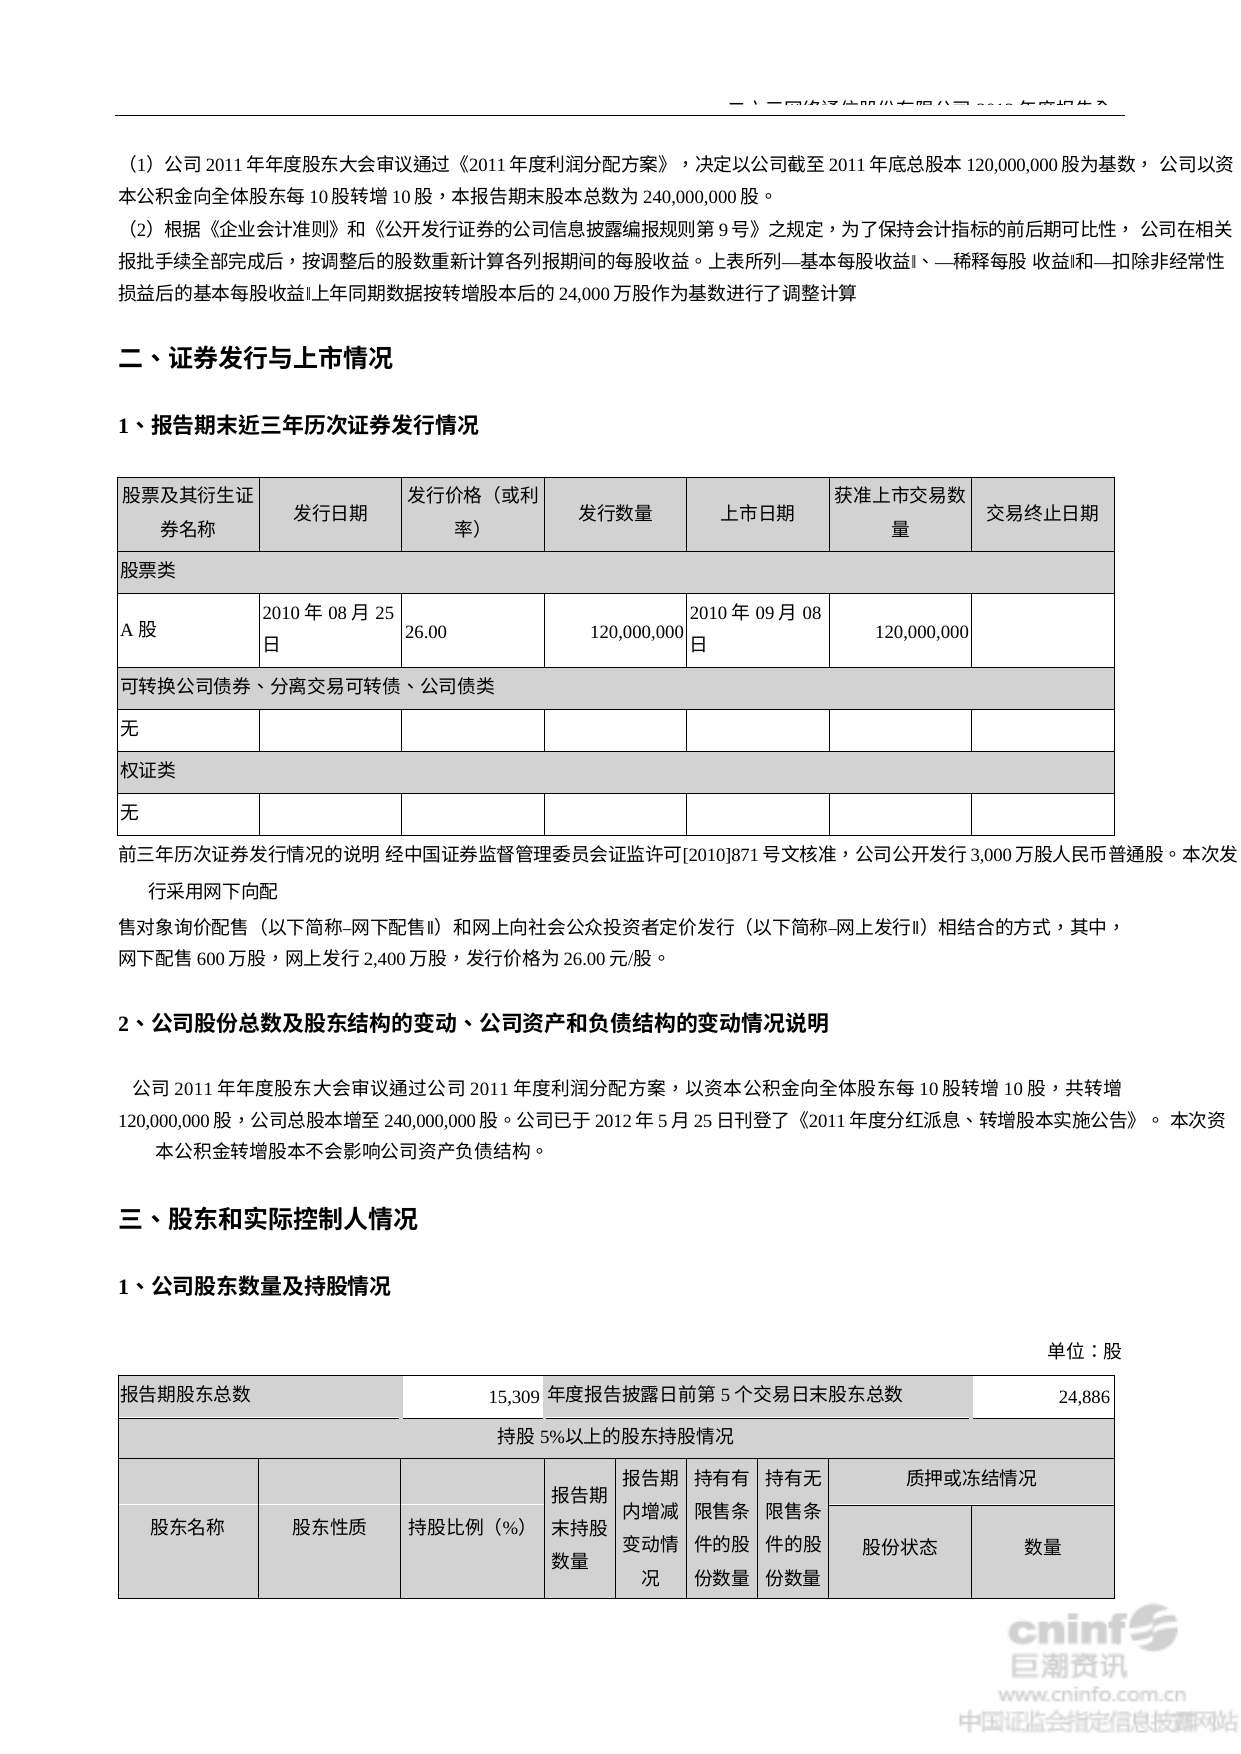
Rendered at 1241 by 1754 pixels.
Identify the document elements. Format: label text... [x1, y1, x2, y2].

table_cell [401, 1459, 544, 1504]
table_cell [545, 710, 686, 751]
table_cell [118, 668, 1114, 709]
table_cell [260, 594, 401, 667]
subtitle 1、报告期末近三年历次证券发行情况 [118, 411, 1240, 440]
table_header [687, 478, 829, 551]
subtitle 1、公司股东数量及持股情况 [118, 1271, 1240, 1301]
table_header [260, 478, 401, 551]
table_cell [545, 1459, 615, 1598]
text 公司2011年年度股东大会审议通过公司2011年度利润分配方案，以资本公积金向全体股东每10股转增10股，共转增 [102, 1075, 1122, 1100]
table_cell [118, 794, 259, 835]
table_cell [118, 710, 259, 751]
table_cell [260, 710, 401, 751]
text 120,000,000股，公司总股本增至240,000,000股。公司已于2012年5月25日刊登了《2011年度分红派息、转增股本实施公告》。 本次资本公积金转增股本不会影响公司资产负债结构。 [118, 1107, 1240, 1164]
text （1）公司2011年年度股东大会审议通过《2011年度利润分配方案》，决定以公司截至2011年底总股本120,000,000股为基数， 公司以资本公积金向全体股东每10股转增10股，本报告期末股本总数为240,000,000股。 [118, 151, 1240, 209]
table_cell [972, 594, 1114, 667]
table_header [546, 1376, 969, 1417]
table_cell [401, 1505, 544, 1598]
text 前三年历次证券发行情况的说明 经中国证券监督管理委员会证监许可[2010]871号文核准，公司公开发行3,000万股人民币普通股。本次发行采用网下向配 [118, 841, 1240, 904]
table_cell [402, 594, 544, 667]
text 网下配售600万股，网上发行2,400万股，发行价格为26.00元/股。 [118, 945, 1240, 971]
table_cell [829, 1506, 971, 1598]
subtitle 二、证券发行与上市情况 [118, 341, 1240, 375]
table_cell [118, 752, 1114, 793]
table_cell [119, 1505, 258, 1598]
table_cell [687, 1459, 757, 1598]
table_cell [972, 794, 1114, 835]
text （2）根据《企业会计准则》和《公开发行证券的公司信息披露编报规则第9号》之规定，为了保持会计指标的前后期可比性， 公司在相关报批手续全部完成后，按调整后的股数重新计算各列报期间的每股收益。上表所列―基本每股收益‖、―稀释每股 收益‖和―扣除非经常性损益后的基本每股收益‖上年同期数据按转增股本后的24,000万股作为基数进行了调整计算 [118, 217, 1240, 306]
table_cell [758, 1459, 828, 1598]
subtitle 三、股东和实际控制人情况 [118, 1202, 1240, 1236]
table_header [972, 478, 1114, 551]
text 单位：股 [102, 1338, 1122, 1363]
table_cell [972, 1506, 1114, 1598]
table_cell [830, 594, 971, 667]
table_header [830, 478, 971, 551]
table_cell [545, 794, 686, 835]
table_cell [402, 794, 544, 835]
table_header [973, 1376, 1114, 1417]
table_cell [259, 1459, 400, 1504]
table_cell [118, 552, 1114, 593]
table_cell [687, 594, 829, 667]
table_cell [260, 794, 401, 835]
text 售对象询价配售（以下简称―网下配售‖）和网上向社会公众投资者定价发行（以下简称―网上发行‖）相结合的方式，其中， [118, 916, 1240, 939]
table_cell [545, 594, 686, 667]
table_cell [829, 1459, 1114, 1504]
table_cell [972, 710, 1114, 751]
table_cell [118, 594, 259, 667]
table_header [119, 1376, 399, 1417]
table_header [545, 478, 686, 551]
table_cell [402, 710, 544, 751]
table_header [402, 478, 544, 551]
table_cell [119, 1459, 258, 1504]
subtitle 2、公司股份总数及股东结构的变动、公司资产和负债结构的变动情况说明 [118, 1008, 1240, 1038]
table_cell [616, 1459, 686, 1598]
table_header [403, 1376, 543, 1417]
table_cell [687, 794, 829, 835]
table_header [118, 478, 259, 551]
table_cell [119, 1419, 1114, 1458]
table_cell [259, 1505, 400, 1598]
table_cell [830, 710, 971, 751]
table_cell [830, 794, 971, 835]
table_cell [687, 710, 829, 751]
picture [958, 1593, 1241, 1754]
